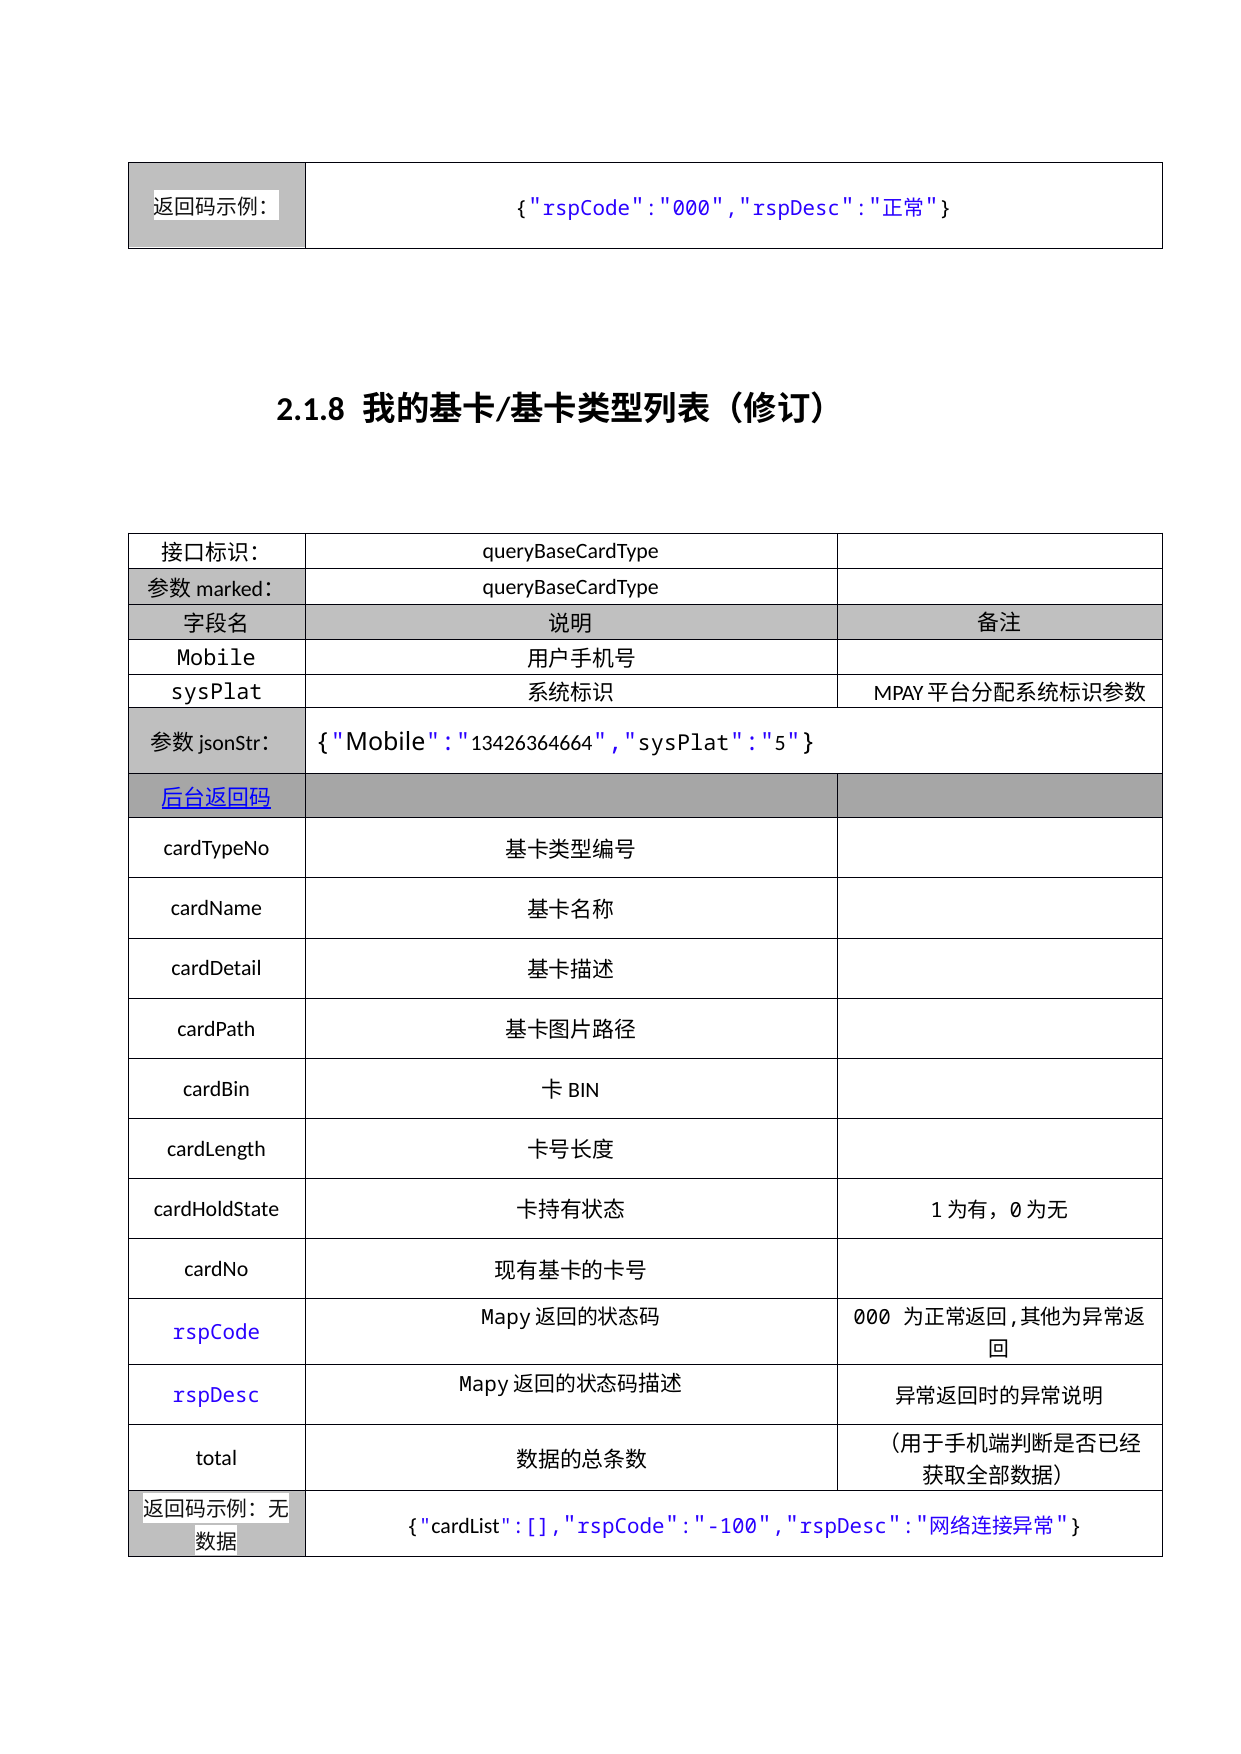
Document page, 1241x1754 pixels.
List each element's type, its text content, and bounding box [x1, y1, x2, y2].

table_header [838, 534, 1162, 568]
table_cell Mobile [129, 640, 305, 674]
table_cell [838, 1239, 1162, 1298]
table_cell [838, 939, 1162, 997]
table_cell [306, 774, 837, 817]
table_cell 数据的总条数 [306, 1425, 837, 1490]
table_cell 基卡描述 [306, 939, 837, 997]
table_cell 卡号长度 [306, 1119, 837, 1178]
table_cell [838, 878, 1162, 937]
table_cell queryBaseCardType [306, 569, 837, 604]
table_cell [838, 999, 1162, 1058]
table_cell 现有基卡的卡号 [306, 1239, 837, 1298]
table_cell [838, 1059, 1162, 1118]
table_cell cardName [129, 878, 305, 937]
table_cell MPAY平台分配系统标识参数 [838, 675, 1162, 707]
table_cell [838, 640, 1162, 674]
table_cell 基卡名称 [306, 878, 837, 937]
table_cell rspCode [129, 1299, 305, 1364]
table_cell cardBin [129, 1059, 305, 1118]
subtitle 我的基卡/基卡类型列表（修订） [276, 373, 1240, 438]
table_cell （用于手机端判断是否已经获取全部数据） [838, 1425, 1162, 1490]
table_cell 000 为正常返回,其他为异常返回 [838, 1299, 1162, 1364]
table_cell cardTypeNo [129, 818, 305, 877]
table_cell cardHoldState [129, 1179, 305, 1238]
table_cell Mapy返回的状态码 [306, 1299, 837, 1364]
table_cell 返回码示例：无数据 [129, 1491, 305, 1556]
table_header 接口标识： [129, 534, 305, 568]
table_cell 参数jsonStr： [129, 708, 305, 773]
table_cell cardDetail [129, 939, 305, 997]
table_cell 异常返回时的异常说明 [838, 1365, 1162, 1424]
table_cell [838, 1119, 1162, 1178]
table_cell Mapy返回的状态码描述 [306, 1365, 837, 1424]
table_cell cardPath [129, 999, 305, 1058]
table_cell {"Mobile":"13426364664","sysPlat":"5"} [306, 708, 1162, 773]
table_cell cardNo [129, 1239, 305, 1298]
table_header queryBaseCardType [306, 534, 837, 568]
table_cell 参数marked： [129, 569, 305, 604]
table_cell 备注 [838, 605, 1162, 639]
table_cell 用户手机号 [306, 640, 837, 674]
table_cell 1为有，0为无 [838, 1179, 1162, 1238]
table_cell total [129, 1425, 305, 1490]
table_cell 卡BIN [306, 1059, 837, 1118]
table_cell {"rspCode":"000","rspDesc":"正常"} [306, 163, 1162, 247]
table_cell 后台返回码 [129, 774, 305, 817]
table_cell rspDesc [129, 1365, 305, 1424]
table_cell sysPlat [129, 675, 305, 707]
table_cell 卡持有状态 [306, 1179, 837, 1238]
table_cell cardLength [129, 1119, 305, 1178]
table_cell 返回码示例： [129, 163, 305, 247]
table_cell {"cardList":[],"rspCode":"-100","rspDesc":"网络连接异常"} [306, 1491, 1162, 1556]
table_cell 系统标识 [306, 675, 837, 707]
table_cell [838, 569, 1162, 604]
table_cell 说明 [306, 605, 837, 639]
table_cell 基卡图片路径 [306, 999, 837, 1058]
table_cell 基卡类型编号 [306, 818, 837, 877]
table_cell [838, 774, 1162, 817]
table_cell 字段名 [129, 605, 305, 639]
table_cell [838, 818, 1162, 877]
